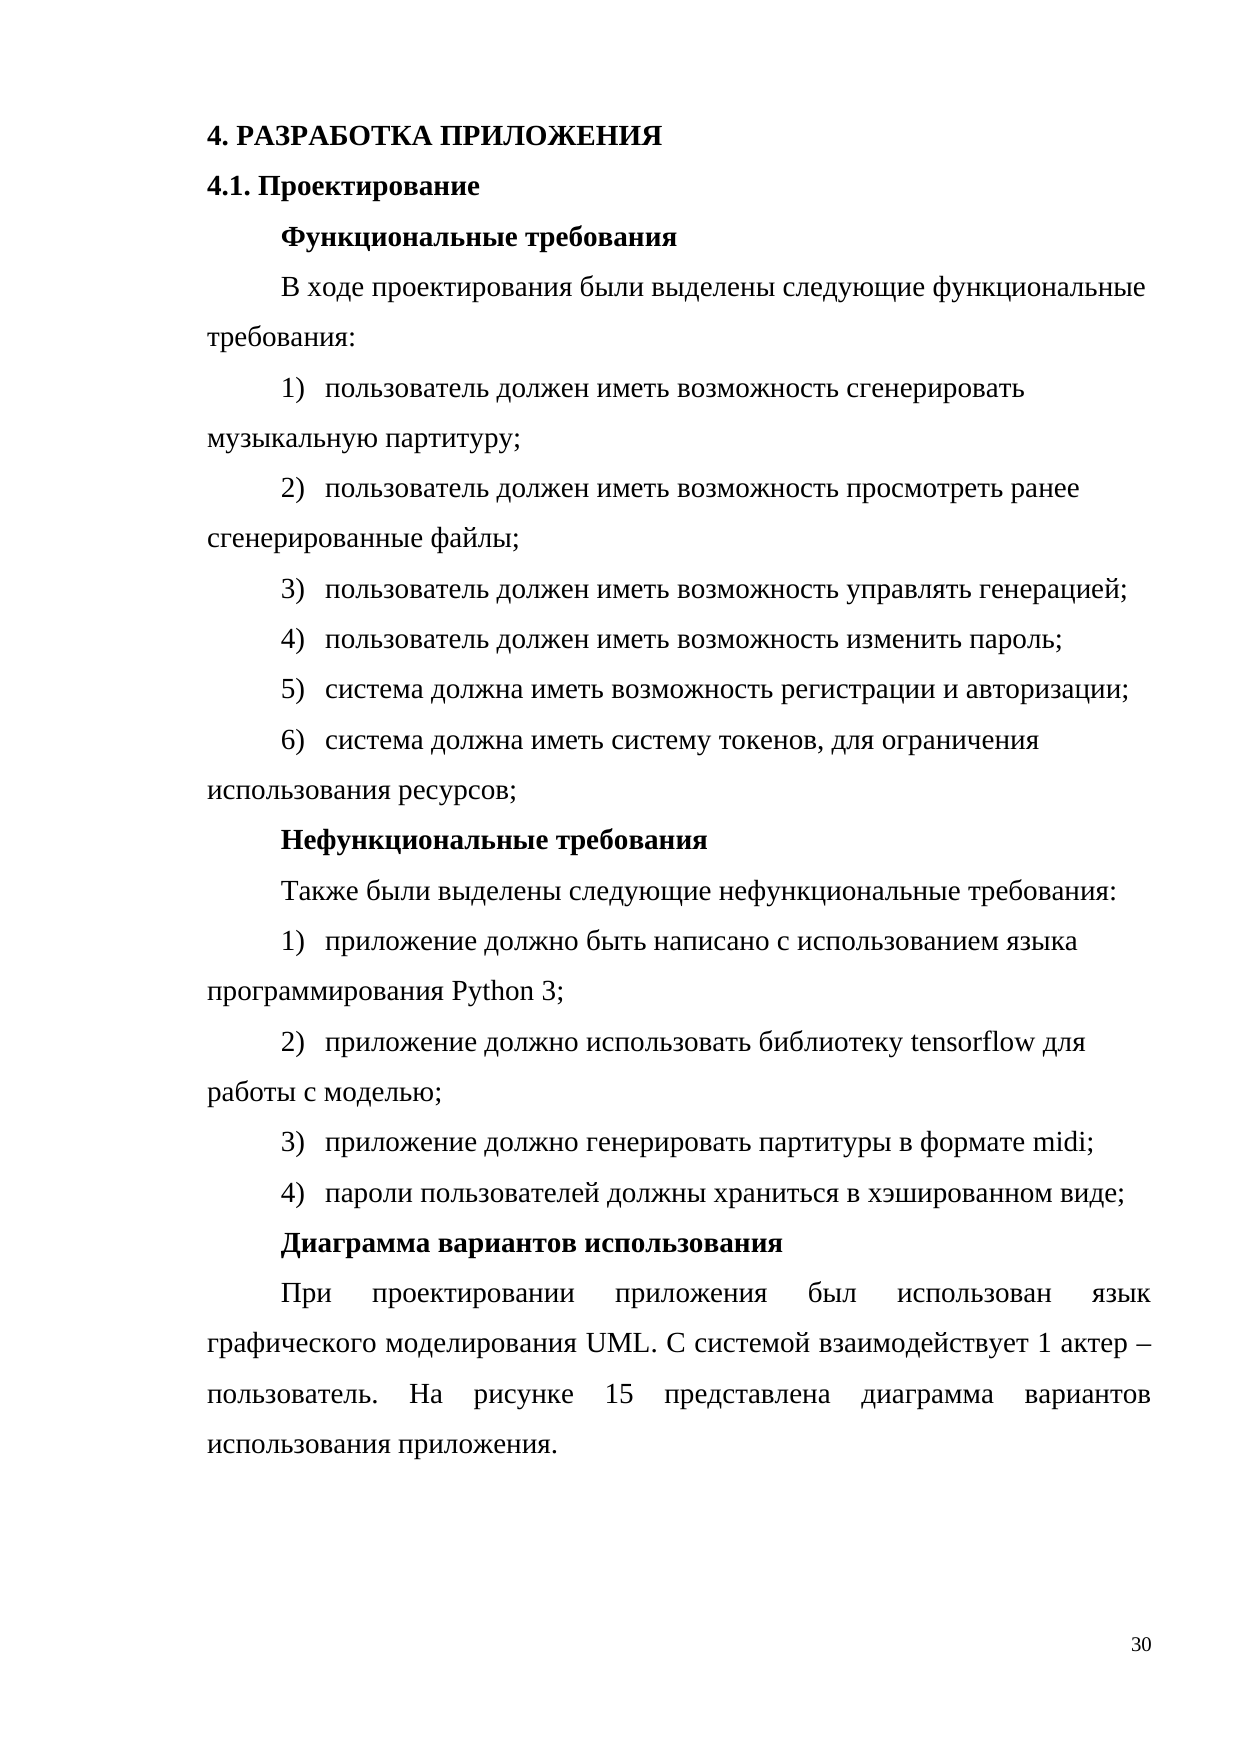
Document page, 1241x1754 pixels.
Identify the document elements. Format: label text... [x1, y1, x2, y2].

list приложение должно генерировать партитуры в формате midi; [207, 1124, 1152, 1158]
list пользователь должен иметь возможность изменить пароль; [207, 621, 1152, 655]
list пользователь должен иметь возможность просмотреть ранее cгенерированные файлы; [207, 470, 1152, 554]
subtitle 4.1. Проектирование [207, 168, 1152, 202]
list система должна иметь систему токенов, для ограничения использования ресурсов; [207, 722, 1152, 806]
list приложение должно использовать библиотеку tensorflow для работы с моделью; [207, 1024, 1152, 1108]
list пароли пользователей должны храниться в хэшированном виде; [207, 1175, 1152, 1208]
text При проектировании приложения был использован язык графического моделирования UML. С системой взаимодействует 1 актер – пользователь. На рисунке 15 представлена диаграмма вариантов использования приложения. [207, 1275, 1152, 1460]
text Функциональные требования [207, 219, 1152, 252]
text Также были выделены следующие нефункциональные требования: [207, 873, 1152, 906]
list система должна иметь возможность регистрации и авторизации; [207, 672, 1152, 705]
list приложение должно быть написано с использованием языка программирования Python 3; [207, 923, 1152, 1007]
text В ходе проектирования были выделены следующие функциональные требования: [207, 269, 1152, 353]
text Диаграмма вариантов использования [207, 1225, 1152, 1258]
list пользователь должен иметь возможность управлять генерацией; [207, 571, 1152, 604]
list пользователь должен иметь возможность сгенерировать музыкальную партитуру; [207, 370, 1152, 453]
text Нефункциональные требования [207, 822, 1152, 856]
subtitle 4. РАЗРАБОТКА ПРИЛОЖЕНИЯ [207, 118, 1152, 152]
